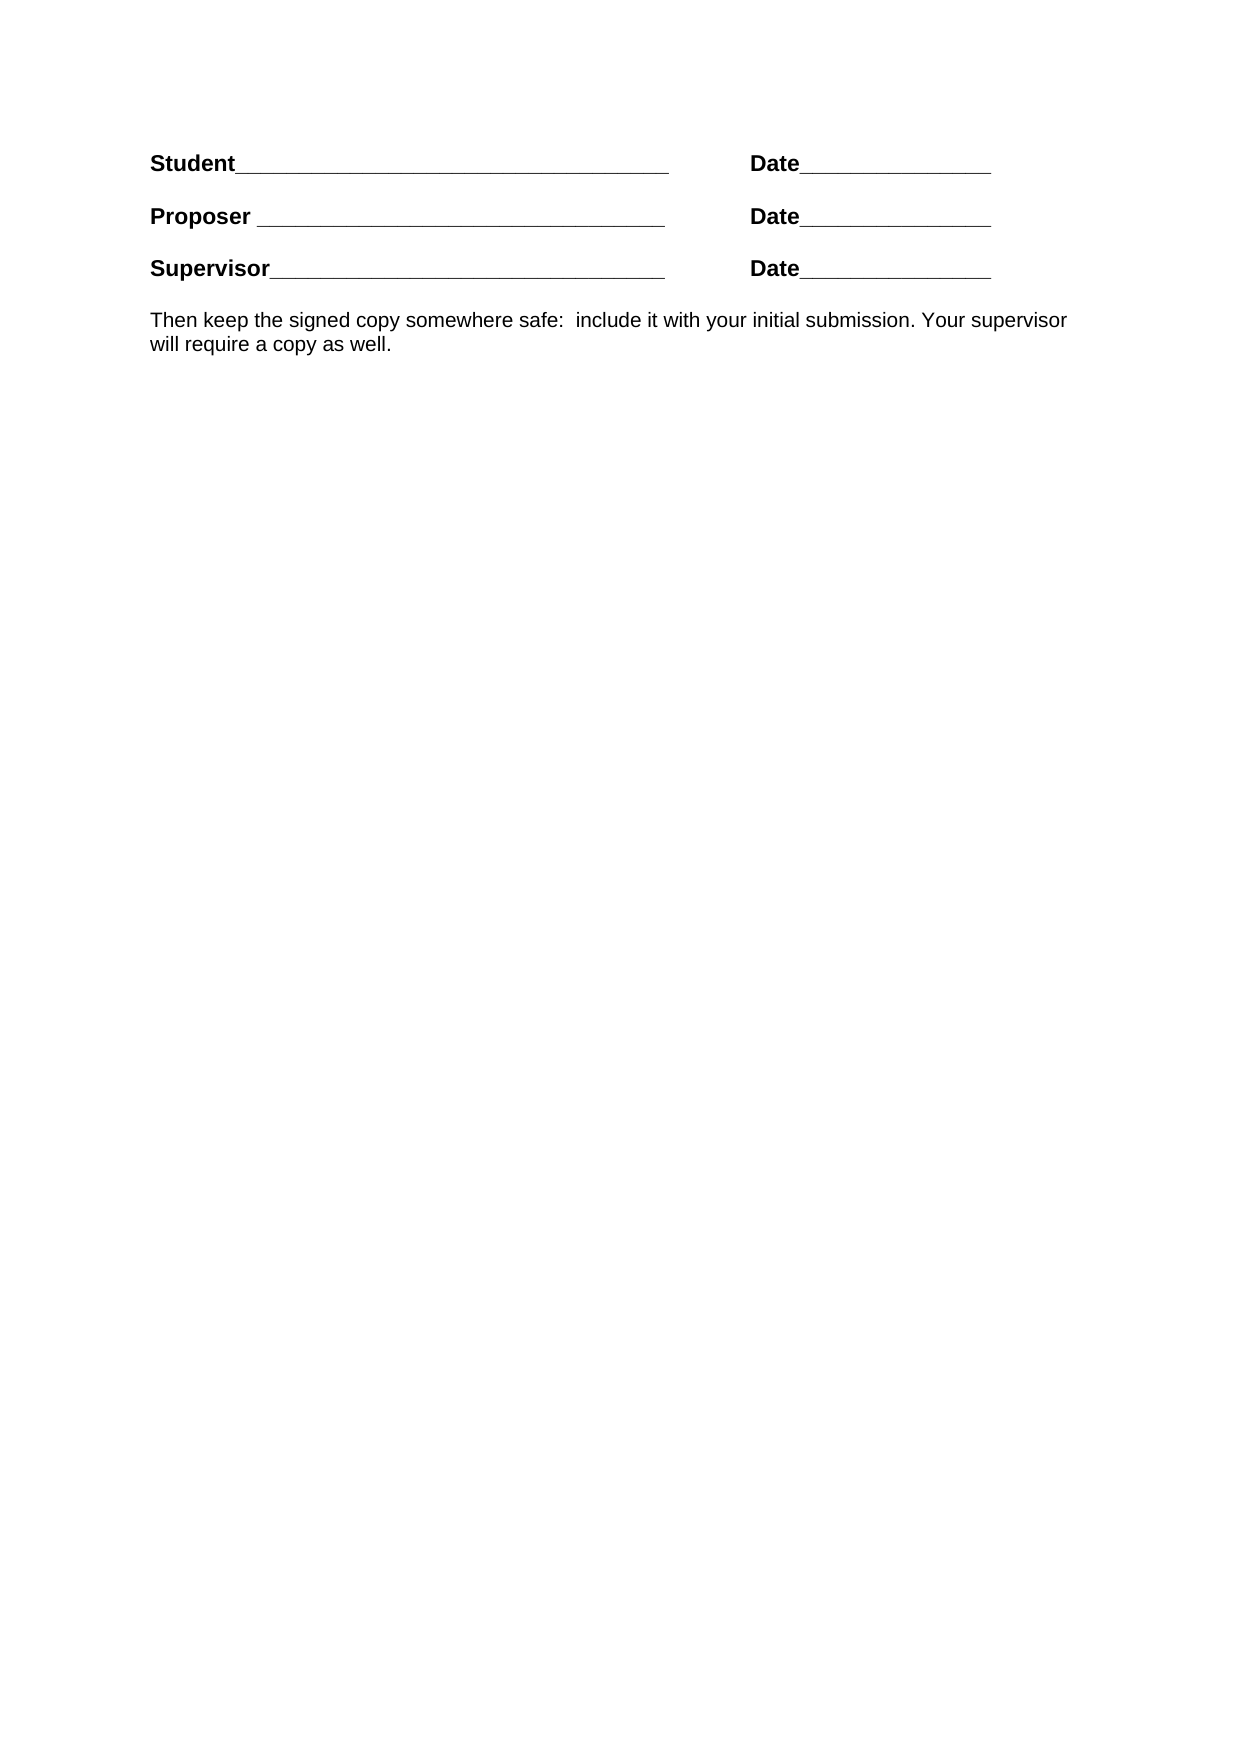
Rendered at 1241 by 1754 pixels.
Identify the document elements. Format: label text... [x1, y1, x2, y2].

text Then keep the signed copy somewhere safe: include it with your initial submission. Your supervisor will require a copy as well. [150, 308, 1090, 356]
text Proposer ________________________________ Date_______________ [150, 203, 1090, 229]
text Supervisor_______________________________ Date_______________ [150, 255, 1090, 282]
text Student__________________________________ Date_______________ [150, 150, 1090, 176]
